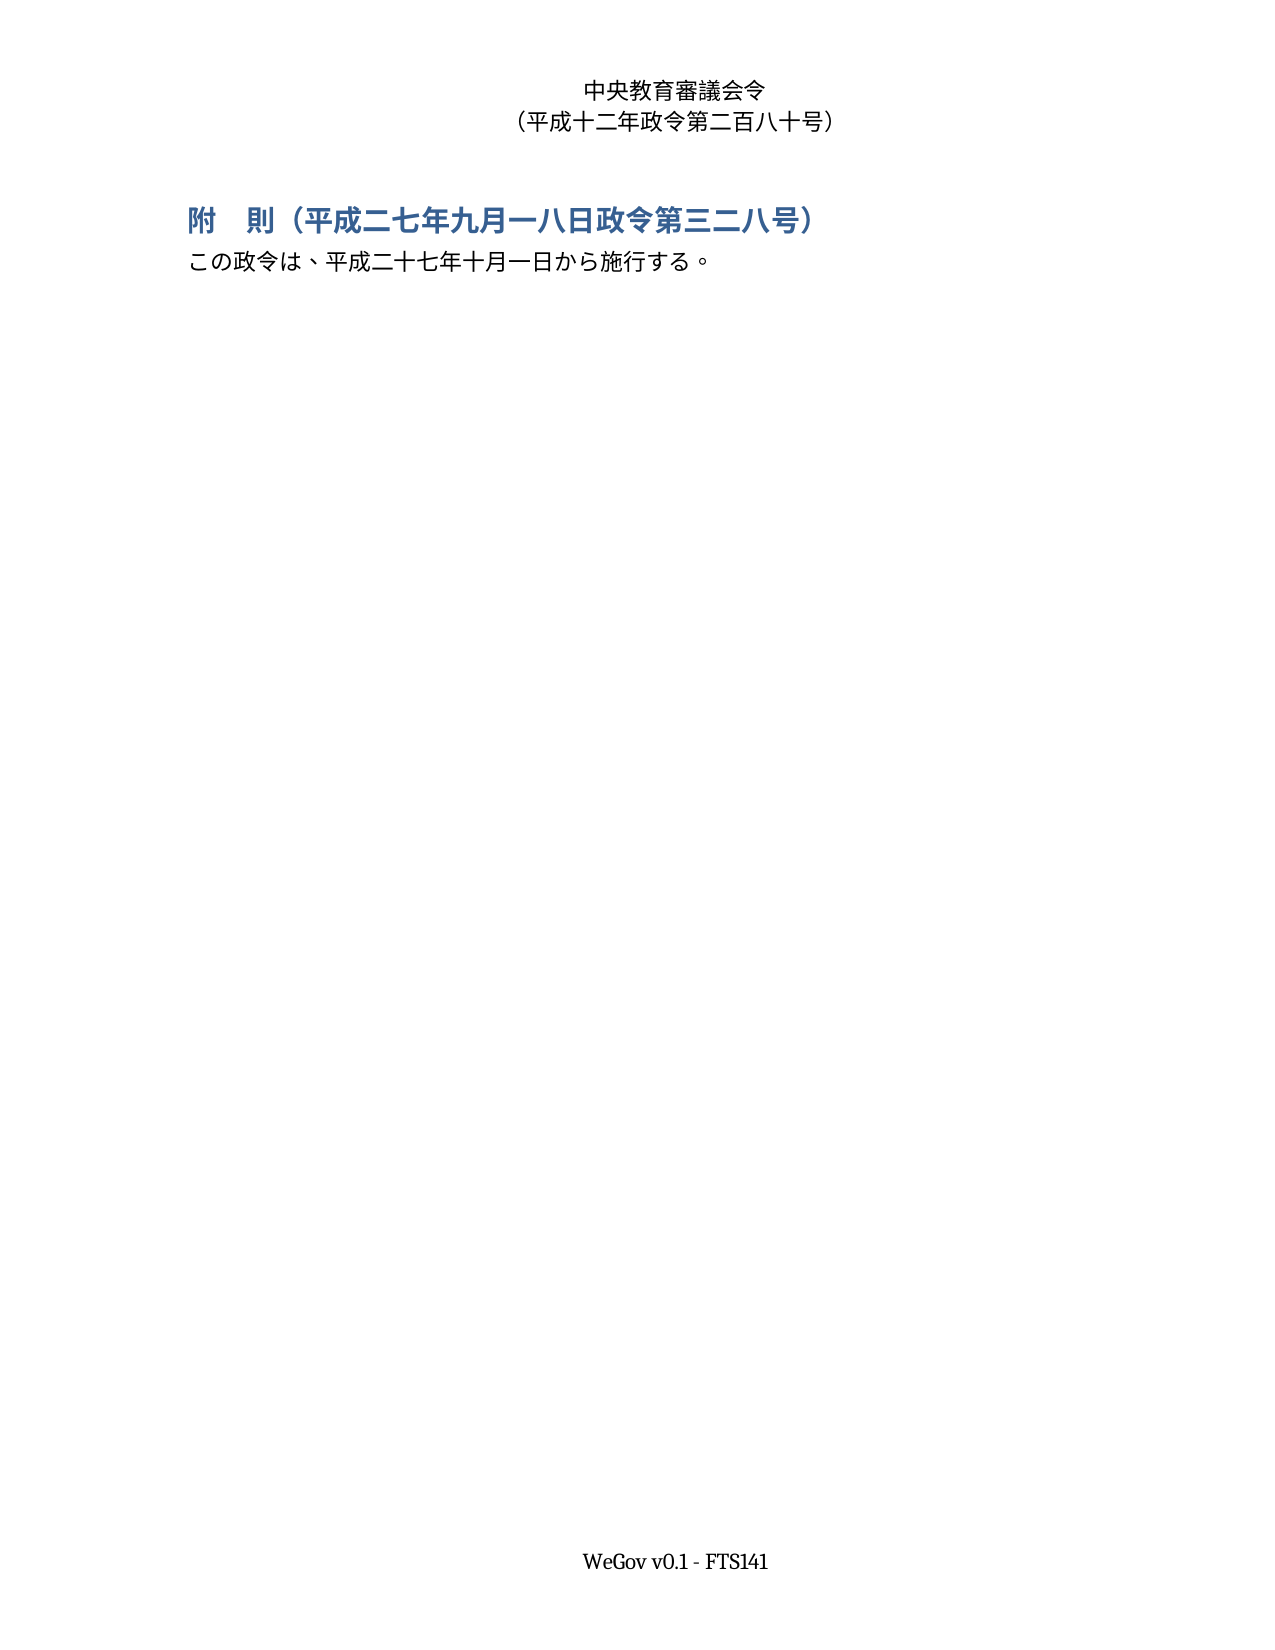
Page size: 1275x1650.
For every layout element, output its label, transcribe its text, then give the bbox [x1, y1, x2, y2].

subtitle 附 則（平成二七年九月一八日政令第三二八号） [187, 200, 1087, 240]
text この政令は、平成二十七年十月一日から施行する。 [187, 246, 1087, 277]
